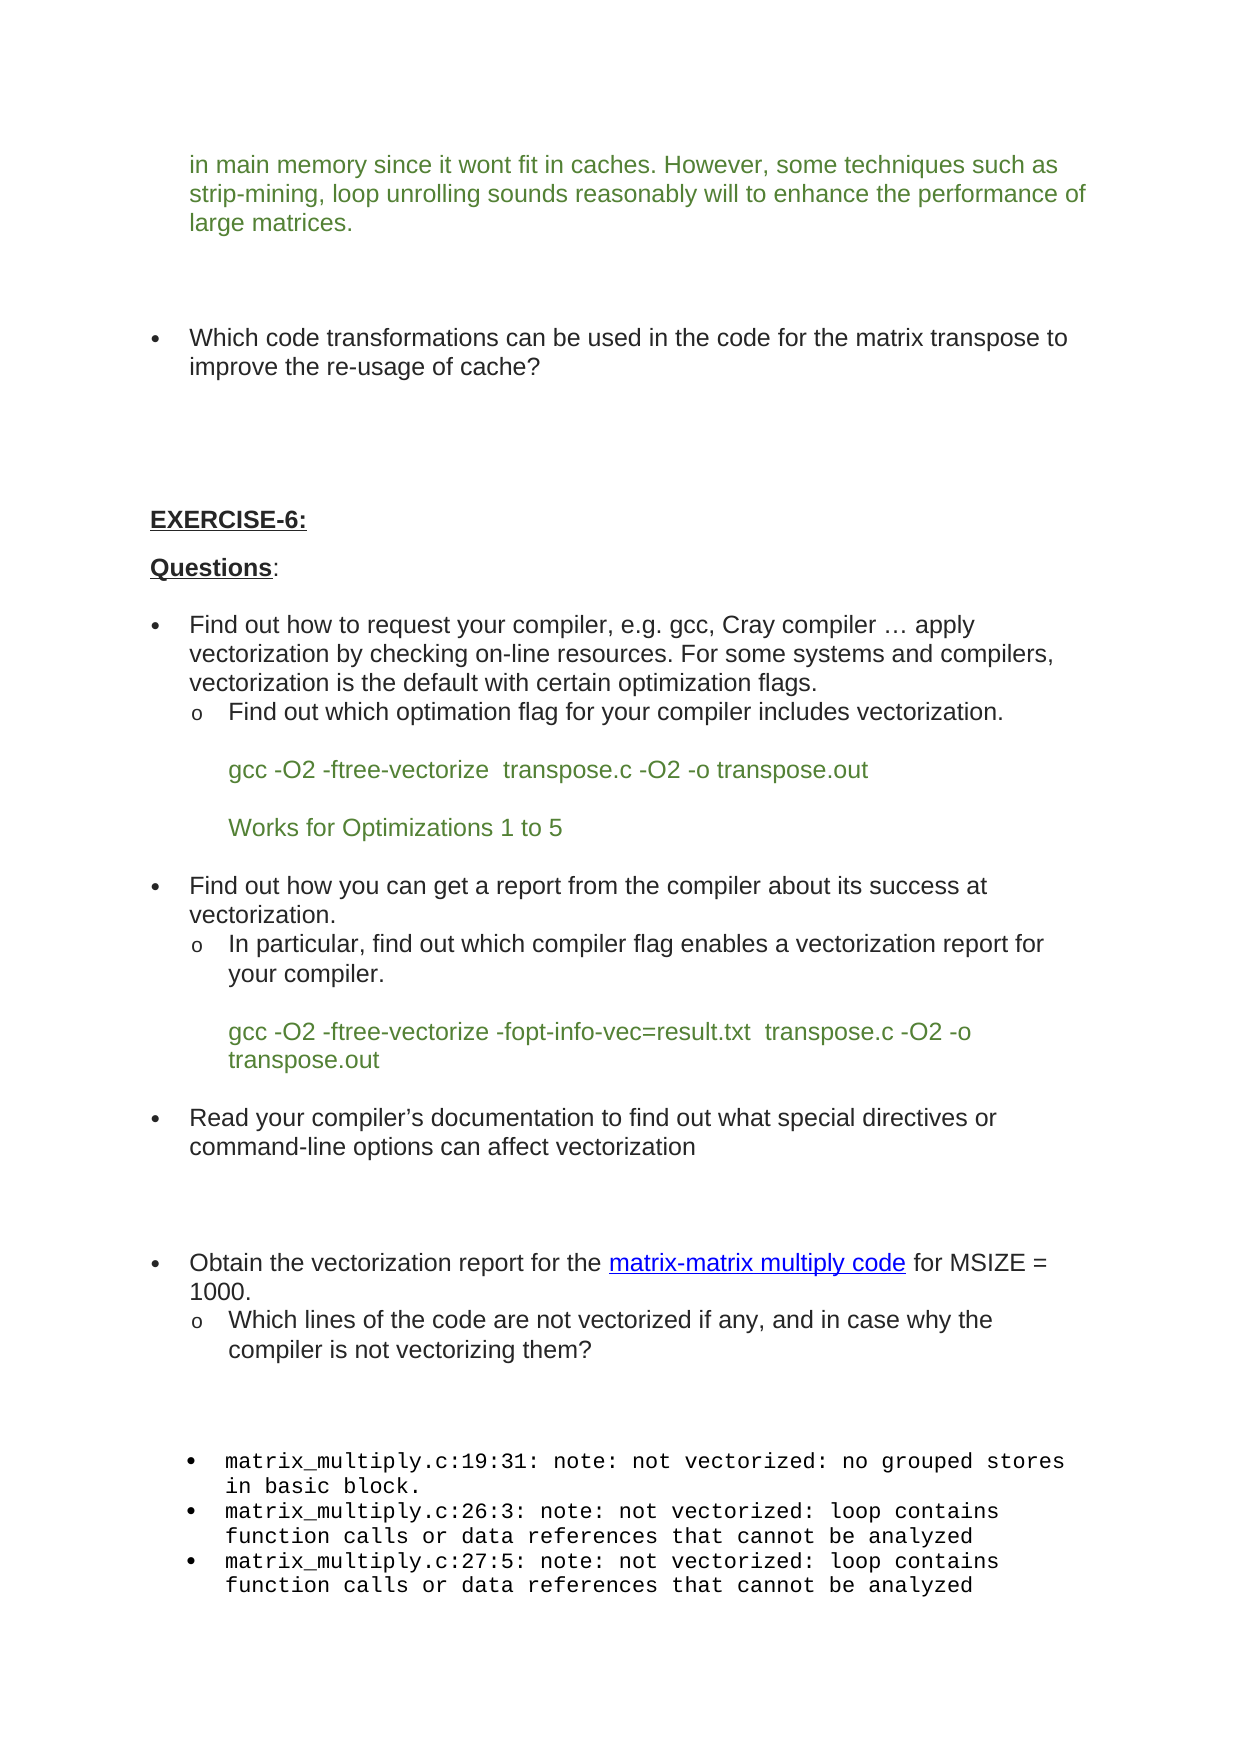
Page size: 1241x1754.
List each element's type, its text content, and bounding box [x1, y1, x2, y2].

list Obtain the vectorization report for the matrix-matrix multiply code for MSIZE = 1000. [152, 1248, 1090, 1305]
list Read your compiler’s documentation to find out what special directives or command-line options can affect vectorization [152, 1103, 1090, 1161]
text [189, 150, 1090, 236]
text EXERCISE-6: [150, 505, 1090, 534]
list matrix_multiply.c:27:5: note: not vectorized: loop contains function calls or data references that cannot be analyzed [187, 1550, 1090, 1599]
list matrix_multiply.c:19:31: note: not vectorized: no grouped stores in basic block. [187, 1451, 1090, 1500]
list Which lines of the code are not vectorized if any, and in case why the compiler is not vectorizing them? [191, 1305, 1090, 1364]
text Questions: [150, 552, 1090, 581]
text Works for Optimizations 1 to 5 [228, 813, 1090, 842]
list In particular, find out which compiler flag enables a vectorization report for your compiler. [191, 929, 1090, 987]
list Which code transformations can be used in the code for the matrix transpose to improve the re-usage of cache? [152, 323, 1090, 381]
list Find out how to request your compiler, e.g. gcc, Cray compiler … apply vectorization by checking on-line resources. For some systems and compilers, vectorization is the default with certain optimization flags. [152, 610, 1090, 697]
list matrix_multiply.c:26:3: note: not vectorized: loop contains function calls or data references that cannot be analyzed [187, 1500, 1090, 1550]
text gcc -O2 -ftree-vectorize -fopt-info-vec=result.txt transpose.c -O2 -o transpose.out [228, 1016, 1090, 1074]
text gcc -O2 -ftree-vectorize transpose.c -O2 -o transpose.out [228, 756, 1090, 784]
list Find out how you can get a report from the compiler about its success at vectorization. [152, 871, 1090, 929]
list Find out which optimation flag for your compiler includes vectorization. [191, 697, 1090, 726]
